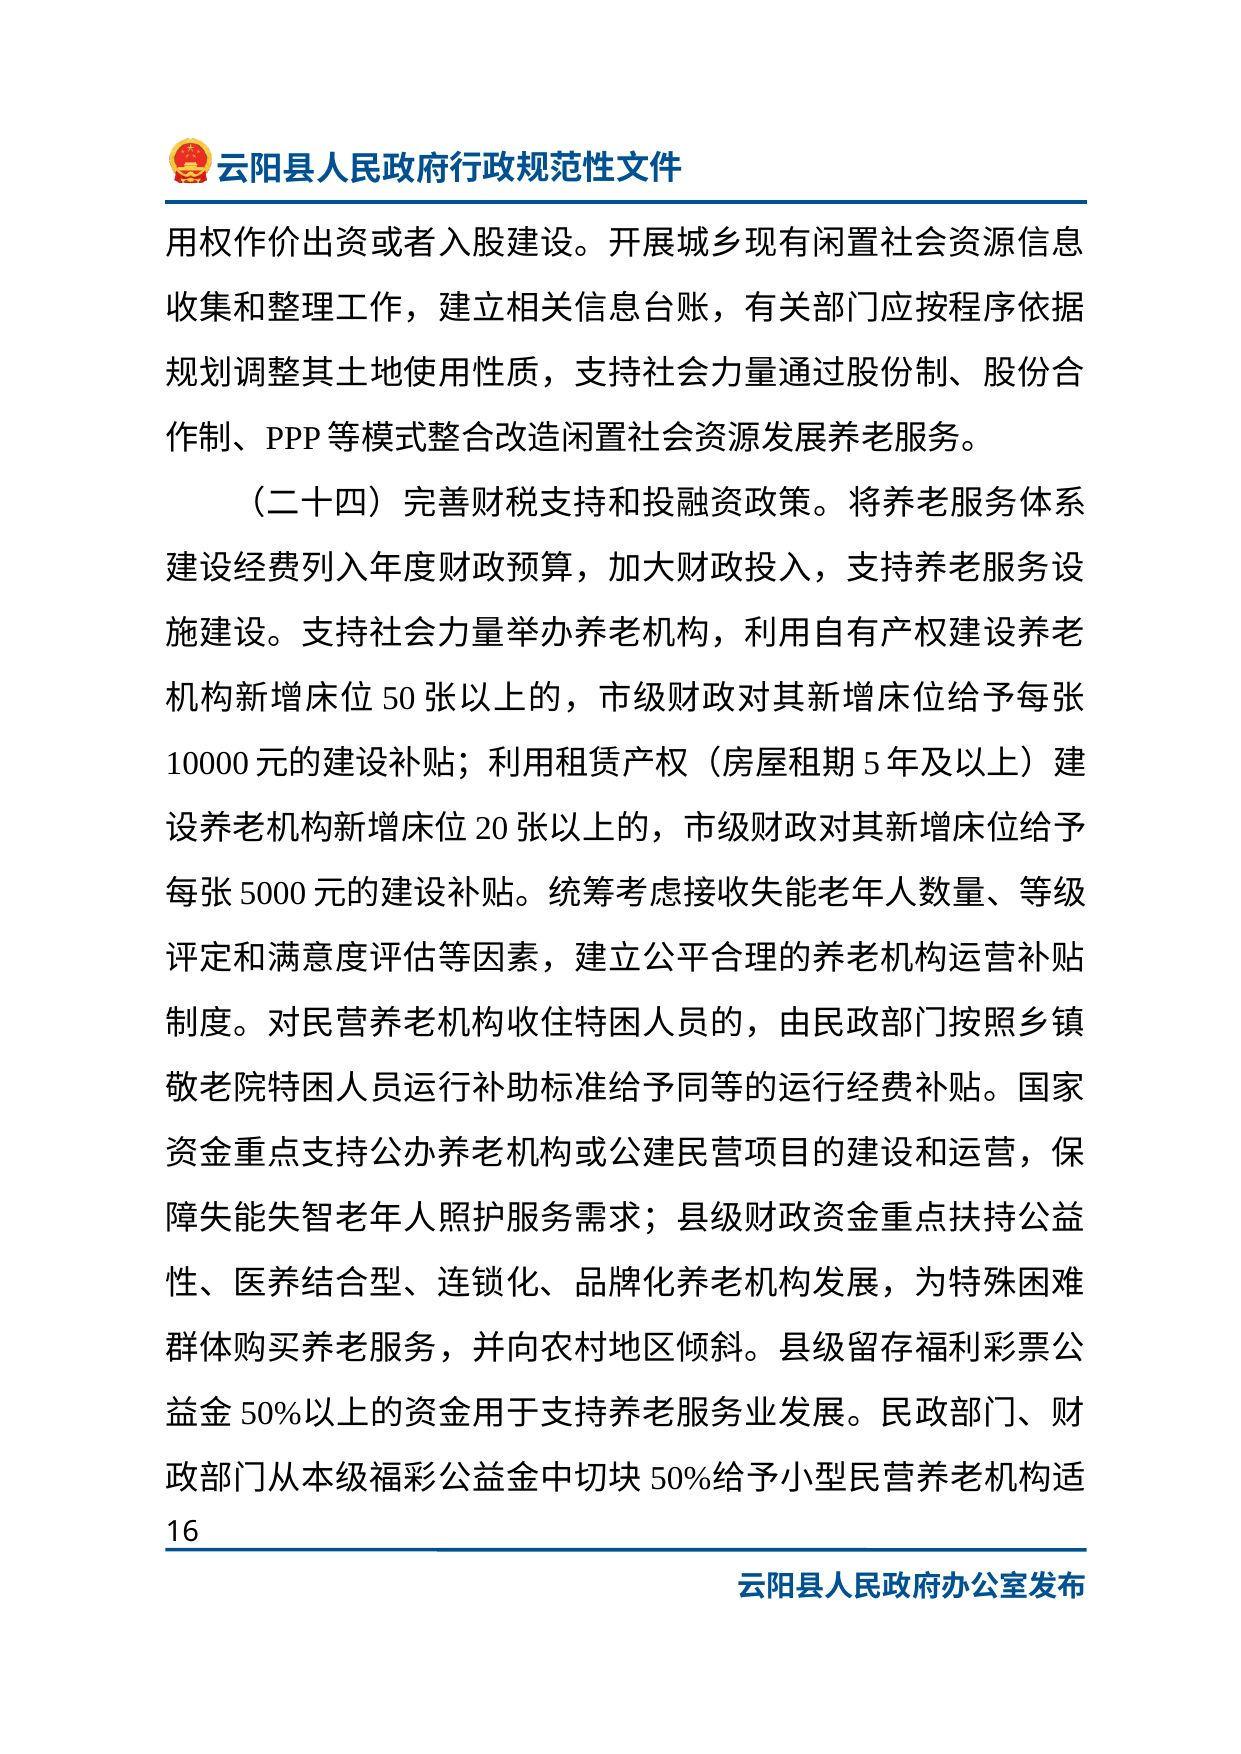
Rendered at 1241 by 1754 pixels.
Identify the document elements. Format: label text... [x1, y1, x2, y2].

picture [165, 136, 216, 187]
